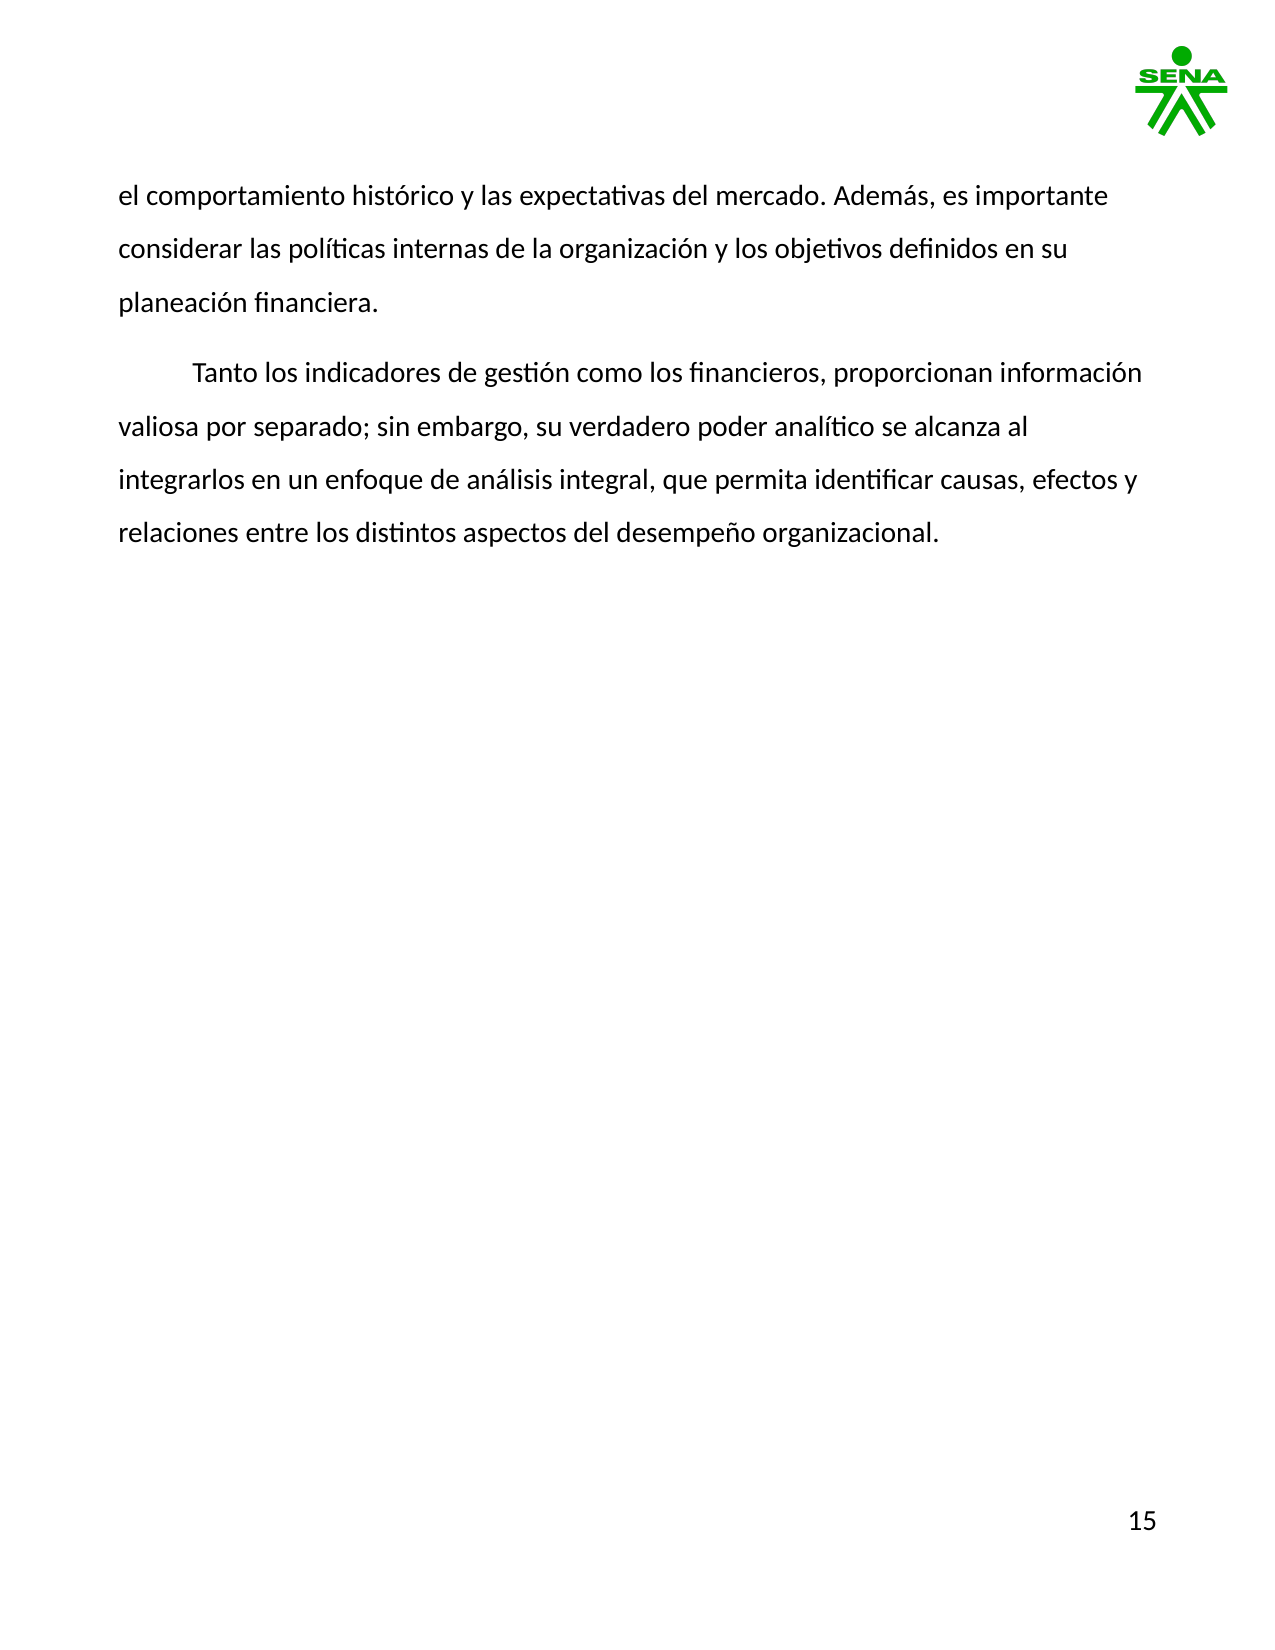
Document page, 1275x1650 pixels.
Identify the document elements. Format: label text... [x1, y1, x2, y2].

picture [1135, 46, 1228, 136]
text Tanto los indicadores de gestión como los financieros, proporcionan información valiosa por separado; sin embargo, su verdadero poder analítico se alcanza al integrarlos en un enfoque de análisis integral, que permita identificar causas, efectos y relaciones entre los distintos aspectos del desempeño organizacional. [118, 354, 1157, 550]
